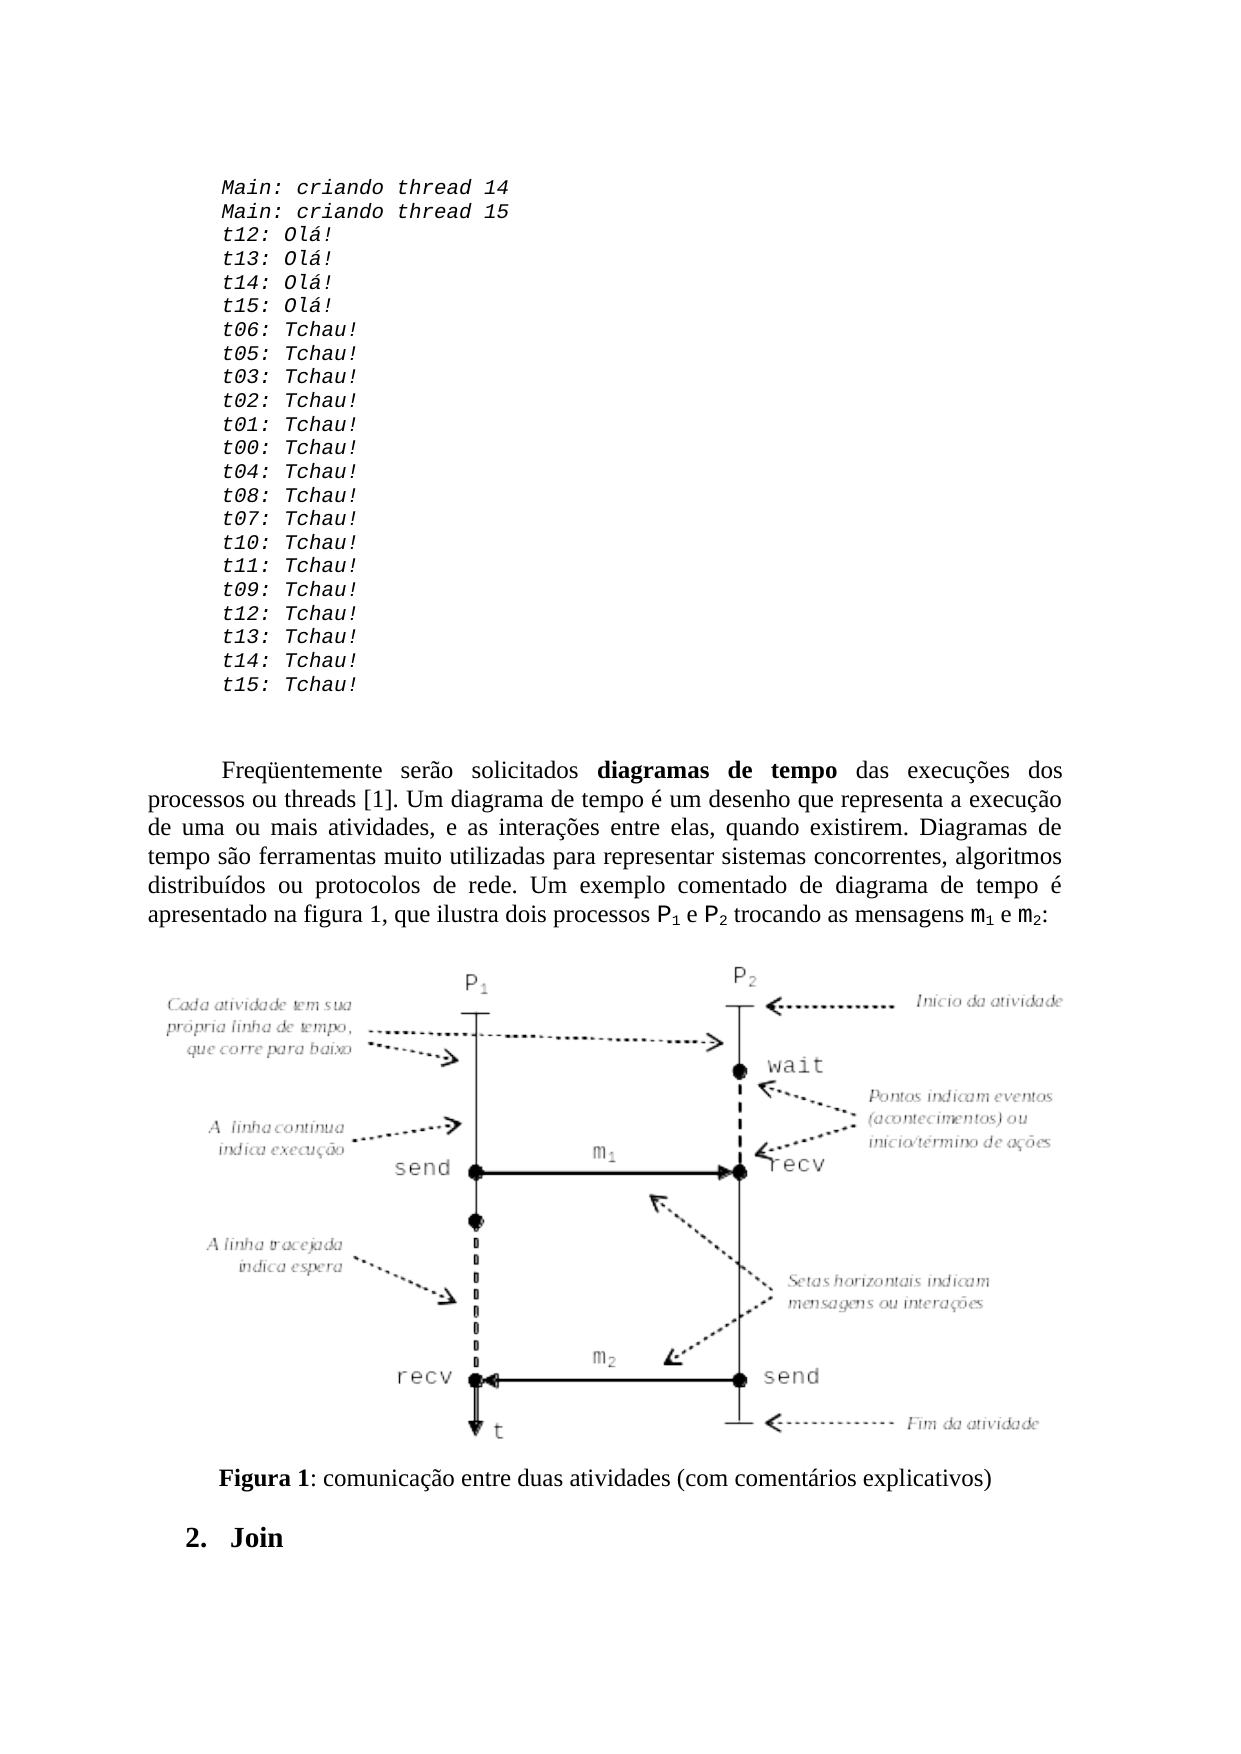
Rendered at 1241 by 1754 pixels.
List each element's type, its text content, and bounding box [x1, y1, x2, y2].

text t05: Tchau! [148, 343, 1063, 366]
text t12: Olá! [148, 224, 1063, 248]
subtitle Join [185, 1520, 1063, 1554]
text t04: Tchau! [148, 461, 1063, 484]
text t10: Tchau! [148, 532, 1063, 556]
text t14: Tchau! [148, 650, 1063, 674]
text t01: Tchau! [148, 414, 1063, 437]
text t15: Olá! [148, 295, 1063, 319]
text Freqüentemente serão solicitados diagramas de tempo das execuções dos processos ou threads [1]. Um diagrama de tempo é um desenho que representa a execução de uma ou mais atividades, e as interações entre elas, quando existirem. Diagramas de tempo são ferramentas muito utilizadas para representar sistemas concorrentes, algoritmos distribuídos ou protocolos de rede. Um exemplo comentado de diagrama de tempo é apresentado na figura 1, que ilustra dois processos P1 e P2 trocando as mensagens m1 e m2: [148, 755, 1063, 929]
text t14: Olá! [148, 272, 1063, 295]
text t13: Olá! [148, 248, 1063, 272]
text t00: Tchau! [148, 437, 1063, 461]
text t15: Tchau! [148, 674, 1063, 697]
text t06: Tchau! [148, 319, 1063, 343]
text t02: Tchau! [148, 390, 1063, 414]
text t08: Tchau! [148, 484, 1063, 508]
text t07: Tchau! [148, 508, 1063, 532]
text t03: Tchau! [148, 366, 1063, 390]
text t13: Tchau! [148, 626, 1063, 650]
text Main: criando thread 14 [148, 177, 1063, 201]
text t09: Tchau! [148, 579, 1063, 603]
text Figura 1: comunicação entre duas atividades (com comentários explicativos) [148, 1463, 1063, 1492]
text t11: Tchau! [148, 556, 1063, 579]
text Main: criando thread 15 [148, 201, 1063, 224]
text t12: Tchau! [148, 603, 1063, 626]
